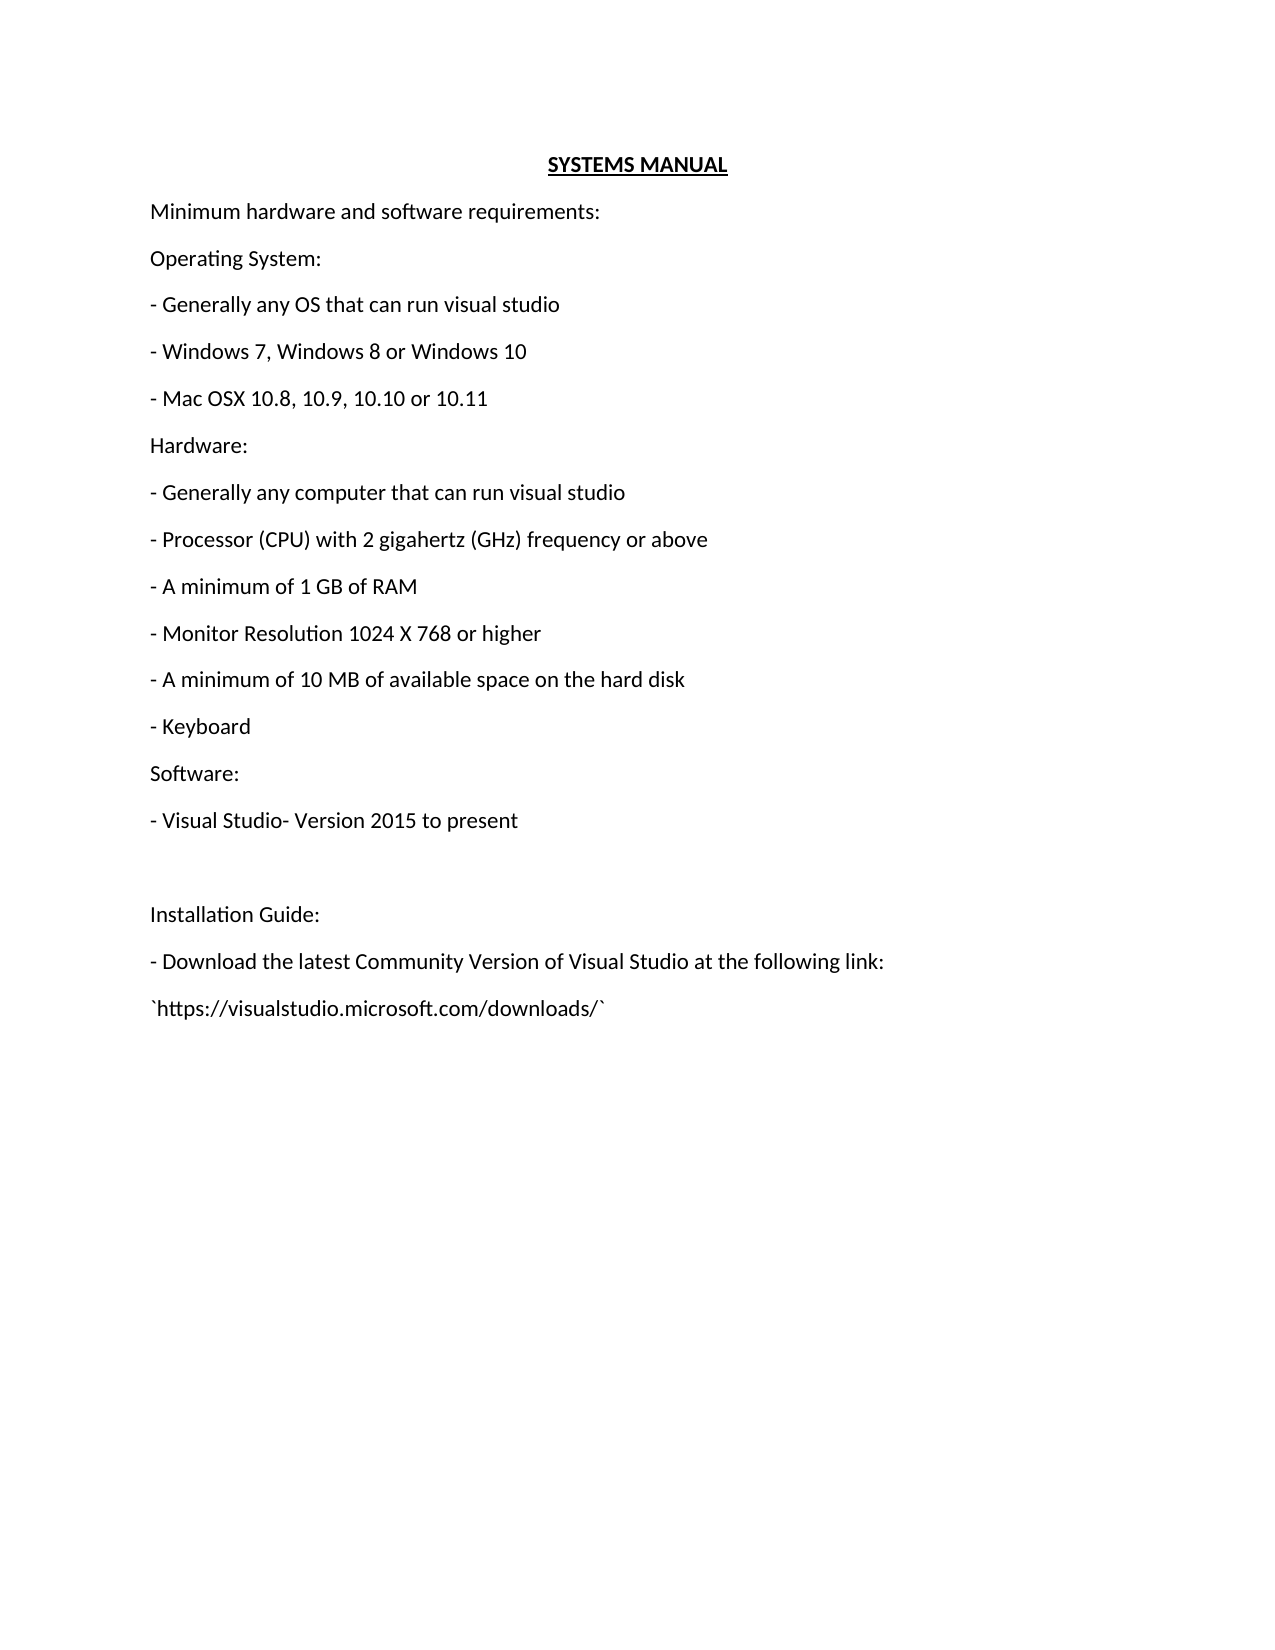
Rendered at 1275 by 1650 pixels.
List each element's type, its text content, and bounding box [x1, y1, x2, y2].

text - Generally any OS that can run visual studio [150, 291, 1125, 319]
text - Generally any computer that can run visual studio [150, 478, 1125, 506]
text - Processor (CPU) with 2 gigahertz (GHz) frequency or above [150, 525, 1125, 553]
text - Monitor Resolution 1024 X 768 or higher [150, 619, 1125, 647]
text SYSTEMS MANUAL [150, 150, 1125, 178]
text Software: [150, 759, 1125, 787]
text Minimum hardware and software requirements: [150, 197, 1125, 225]
text Installation Guide: [150, 900, 1125, 928]
text - Windows 7, Windows 8 or Windows 10 [150, 337, 1125, 366]
text Hardware: [150, 431, 1125, 459]
text `https://visualstudio.microsoft.com/downloads/` [150, 994, 1125, 1022]
text - A minimum of 10 MB of available space on the hard disk [150, 666, 1125, 694]
text - Mac OSX 10.8, 10.9, 10.10 or 10.11 [150, 384, 1125, 412]
text Operating System: [150, 244, 1125, 272]
text - A minimum of 1 GB of RAM [150, 572, 1125, 600]
text - Keyboard [150, 712, 1125, 741]
text - Visual Studio- Version 2015 to present [150, 806, 1125, 834]
text - Download the latest Community Version of Visual Studio at the following link: [150, 947, 1125, 975]
